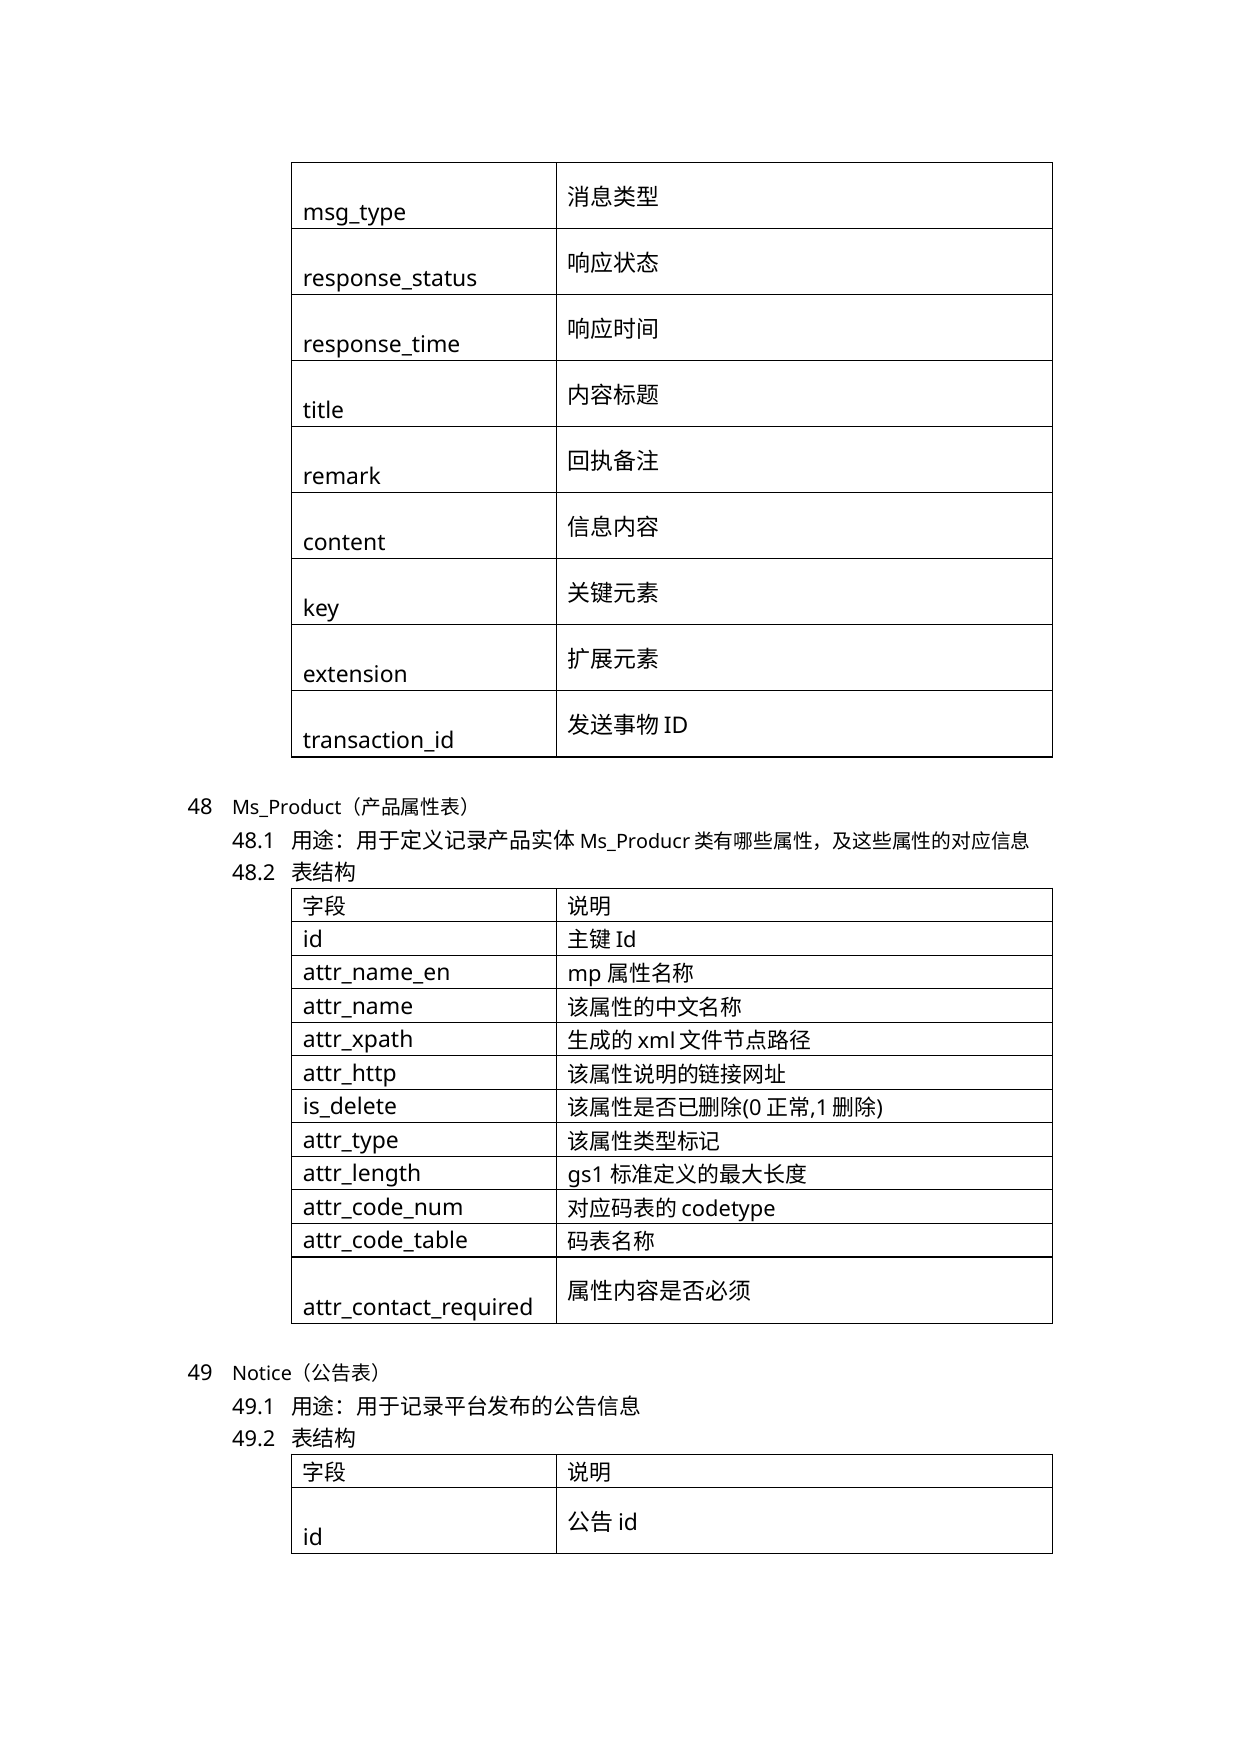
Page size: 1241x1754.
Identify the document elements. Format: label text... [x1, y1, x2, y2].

table_header 字段 [292, 1455, 556, 1487]
table_cell 关键元素 [557, 559, 1052, 624]
table_cell 主键Id [557, 922, 1052, 954]
table_cell mp 属性名称 [557, 956, 1052, 988]
table_cell attr_code_table [292, 1224, 556, 1256]
table_cell attr_http [292, 1056, 556, 1089]
table_cell 该属性的中文名称 [557, 989, 1052, 1022]
table_cell 对应码表的codetype [557, 1190, 1052, 1223]
table_cell 响应时间 [557, 295, 1052, 360]
table_cell transaction_id [292, 691, 556, 756]
table_header 字段 [292, 889, 556, 921]
table_cell 该属性说明的链接网址 [557, 1056, 1052, 1089]
table_cell msg_type [292, 163, 556, 228]
table_cell content [292, 493, 556, 558]
table_cell 信息内容 [557, 493, 1052, 558]
list 用途：用于记录平台发布的公告信息 [232, 1388, 1053, 1421]
table_cell attr_length [292, 1157, 556, 1189]
table_cell 属性内容是否必须 [557, 1258, 1052, 1322]
table_cell id [292, 922, 556, 954]
table_header 说明 [557, 889, 1052, 921]
table_cell 内容标题 [557, 361, 1052, 426]
list 表结构 [232, 855, 1053, 887]
table_cell 扩展元素 [557, 625, 1052, 690]
list Ms_Product（产品属性表） [187, 790, 1053, 822]
table_cell gs1 标准定义的最大长度 [557, 1157, 1052, 1189]
table_cell attr_type [292, 1123, 556, 1156]
table_cell 该属性是否已删除(0正常,1删除) [557, 1090, 1052, 1122]
list Notice（公告表） [187, 1356, 1053, 1388]
list 用途：用于定义记录产品实体Ms_Producr类有哪些属性，及这些属性的对应信息 [232, 822, 1053, 855]
table_cell attr_name_en [292, 956, 556, 988]
list 表结构 [232, 1421, 1053, 1453]
table_cell remark [292, 427, 556, 492]
table_cell 码表名称 [557, 1224, 1052, 1256]
table_cell response_time [292, 295, 556, 360]
table_cell 响应状态 [557, 229, 1052, 294]
table_cell title [292, 361, 556, 426]
table_cell attr_code_num [292, 1190, 556, 1223]
table_cell 生成的xml文件节点路径 [557, 1023, 1052, 1055]
table_cell extension [292, 625, 556, 690]
table_cell response_status [292, 229, 556, 294]
table_cell 消息类型 [557, 163, 1052, 228]
table_header 说明 [557, 1455, 1052, 1487]
table_cell attr_name [292, 989, 556, 1022]
table_cell id [292, 1488, 556, 1553]
table_cell 公告id [557, 1488, 1052, 1553]
table_cell 回执备注 [557, 427, 1052, 492]
table_cell 发送事物ID [557, 691, 1052, 756]
table_cell attr_xpath [292, 1023, 556, 1055]
table_cell key [292, 559, 556, 624]
table_cell 该属性类型标记 [557, 1123, 1052, 1156]
table_cell is_delete [292, 1090, 556, 1122]
table_cell attr_contact_required [292, 1258, 556, 1322]
